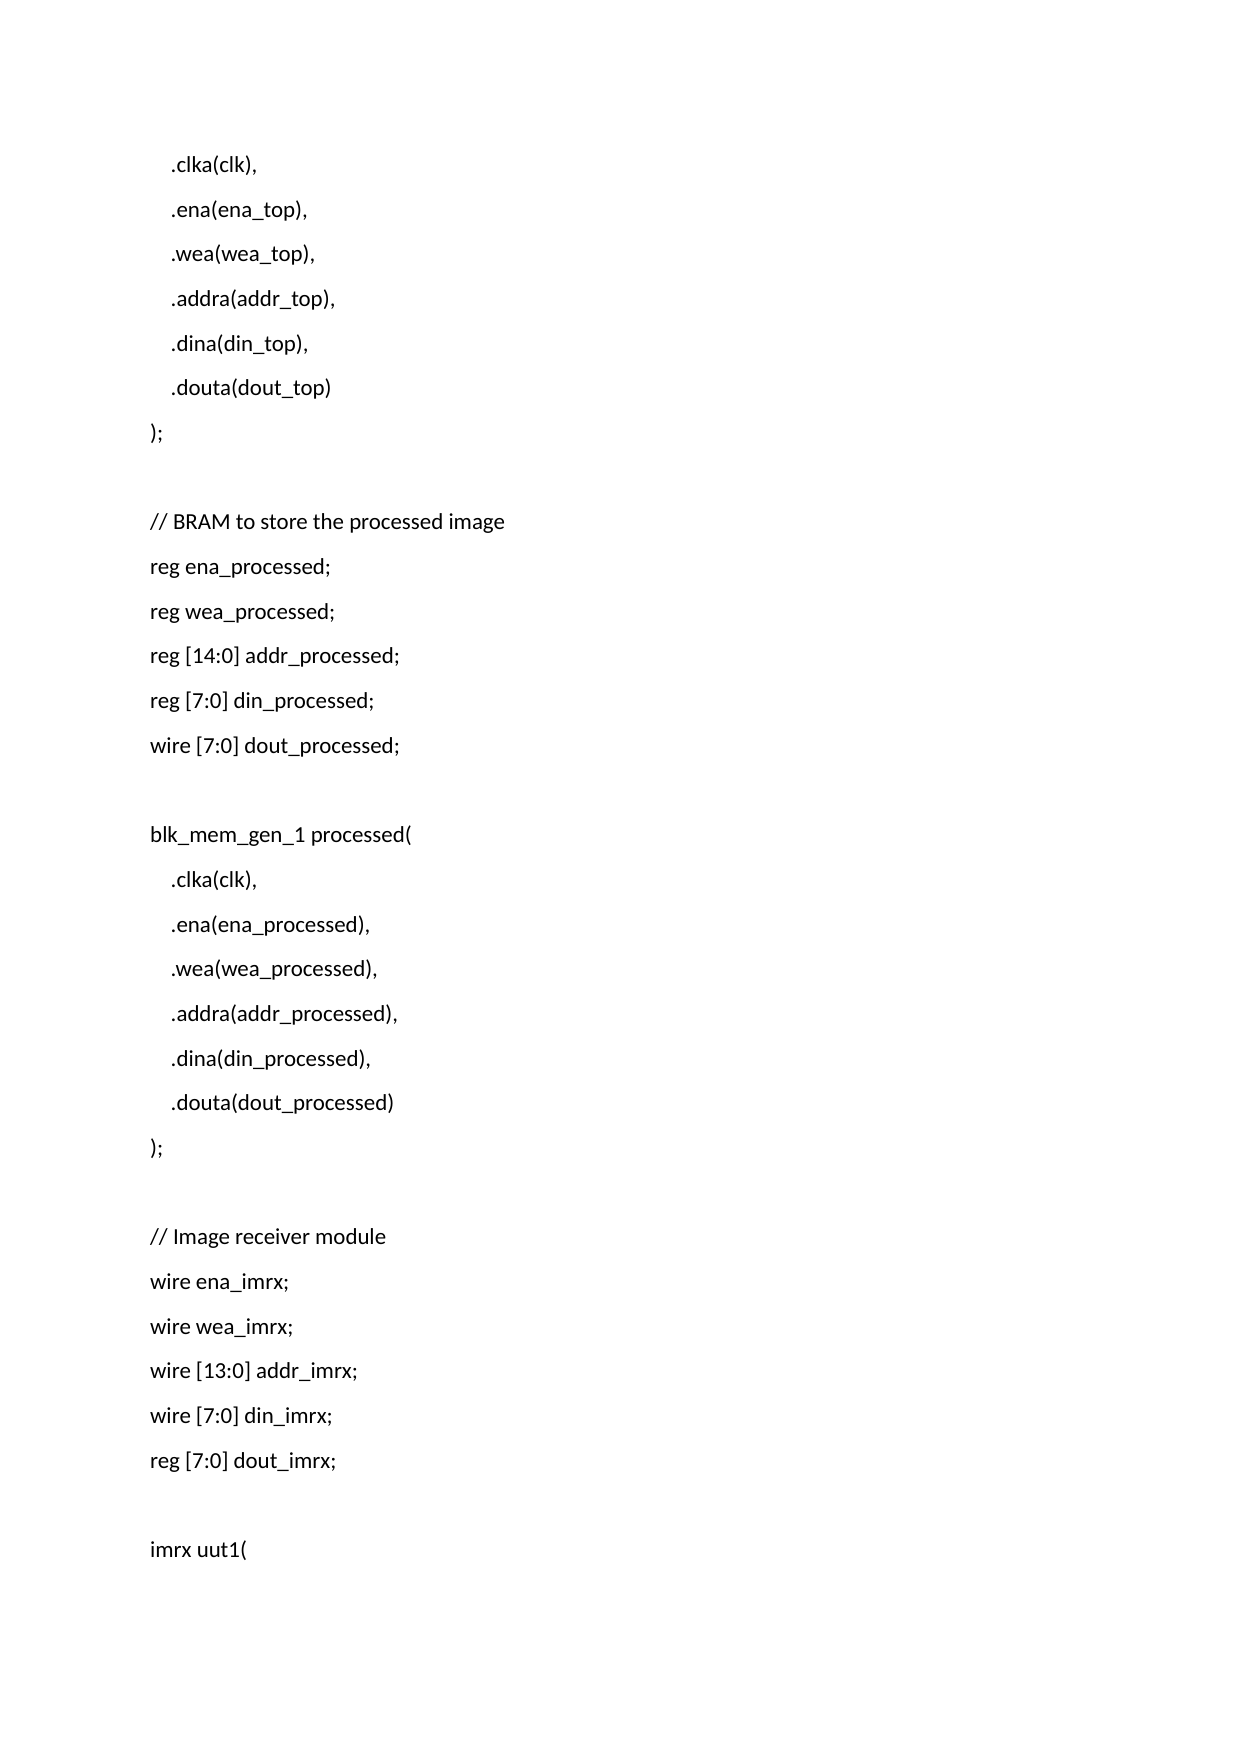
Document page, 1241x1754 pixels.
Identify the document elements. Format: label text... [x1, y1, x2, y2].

text reg ena_processed; [150, 552, 1090, 580]
text .clka(clk), [150, 865, 1090, 893]
text reg [7:0] dout_imrx; [150, 1446, 1090, 1474]
text // BRAM to store the processed image [150, 507, 1090, 536]
text blk_mem_gen_1 processed( [150, 820, 1090, 848]
text .addra(addr_processed), [150, 999, 1090, 1027]
text .wea(wea_top), [150, 239, 1090, 267]
text .clka(clk), [150, 150, 1090, 178]
text .addra(addr_top), [150, 284, 1090, 312]
text reg [14:0] addr_processed; [150, 642, 1090, 669]
text .ena(ena_top), [150, 195, 1090, 223]
text imrx uut1( [150, 1535, 1090, 1563]
text .douta(dout_top) [150, 373, 1090, 401]
text wire wea_imrx; [150, 1312, 1090, 1340]
text // Image receiver module [150, 1222, 1090, 1251]
text wire [13:0] addr_imrx; [150, 1357, 1090, 1384]
text wire ena_imrx; [150, 1267, 1090, 1295]
text ); [150, 1133, 1090, 1161]
text .dina(din_processed), [150, 1044, 1090, 1072]
text .wea(wea_processed), [150, 954, 1090, 982]
text reg wea_processed; [150, 597, 1090, 625]
text wire [7:0] din_imrx; [150, 1401, 1090, 1429]
text reg [7:0] din_processed; [150, 686, 1090, 714]
text .dina(din_top), [150, 329, 1090, 357]
text .ena(ena_processed), [150, 910, 1090, 938]
text .douta(dout_processed) [150, 1088, 1090, 1116]
text ); [150, 418, 1090, 446]
text wire [7:0] dout_processed; [150, 731, 1090, 759]
